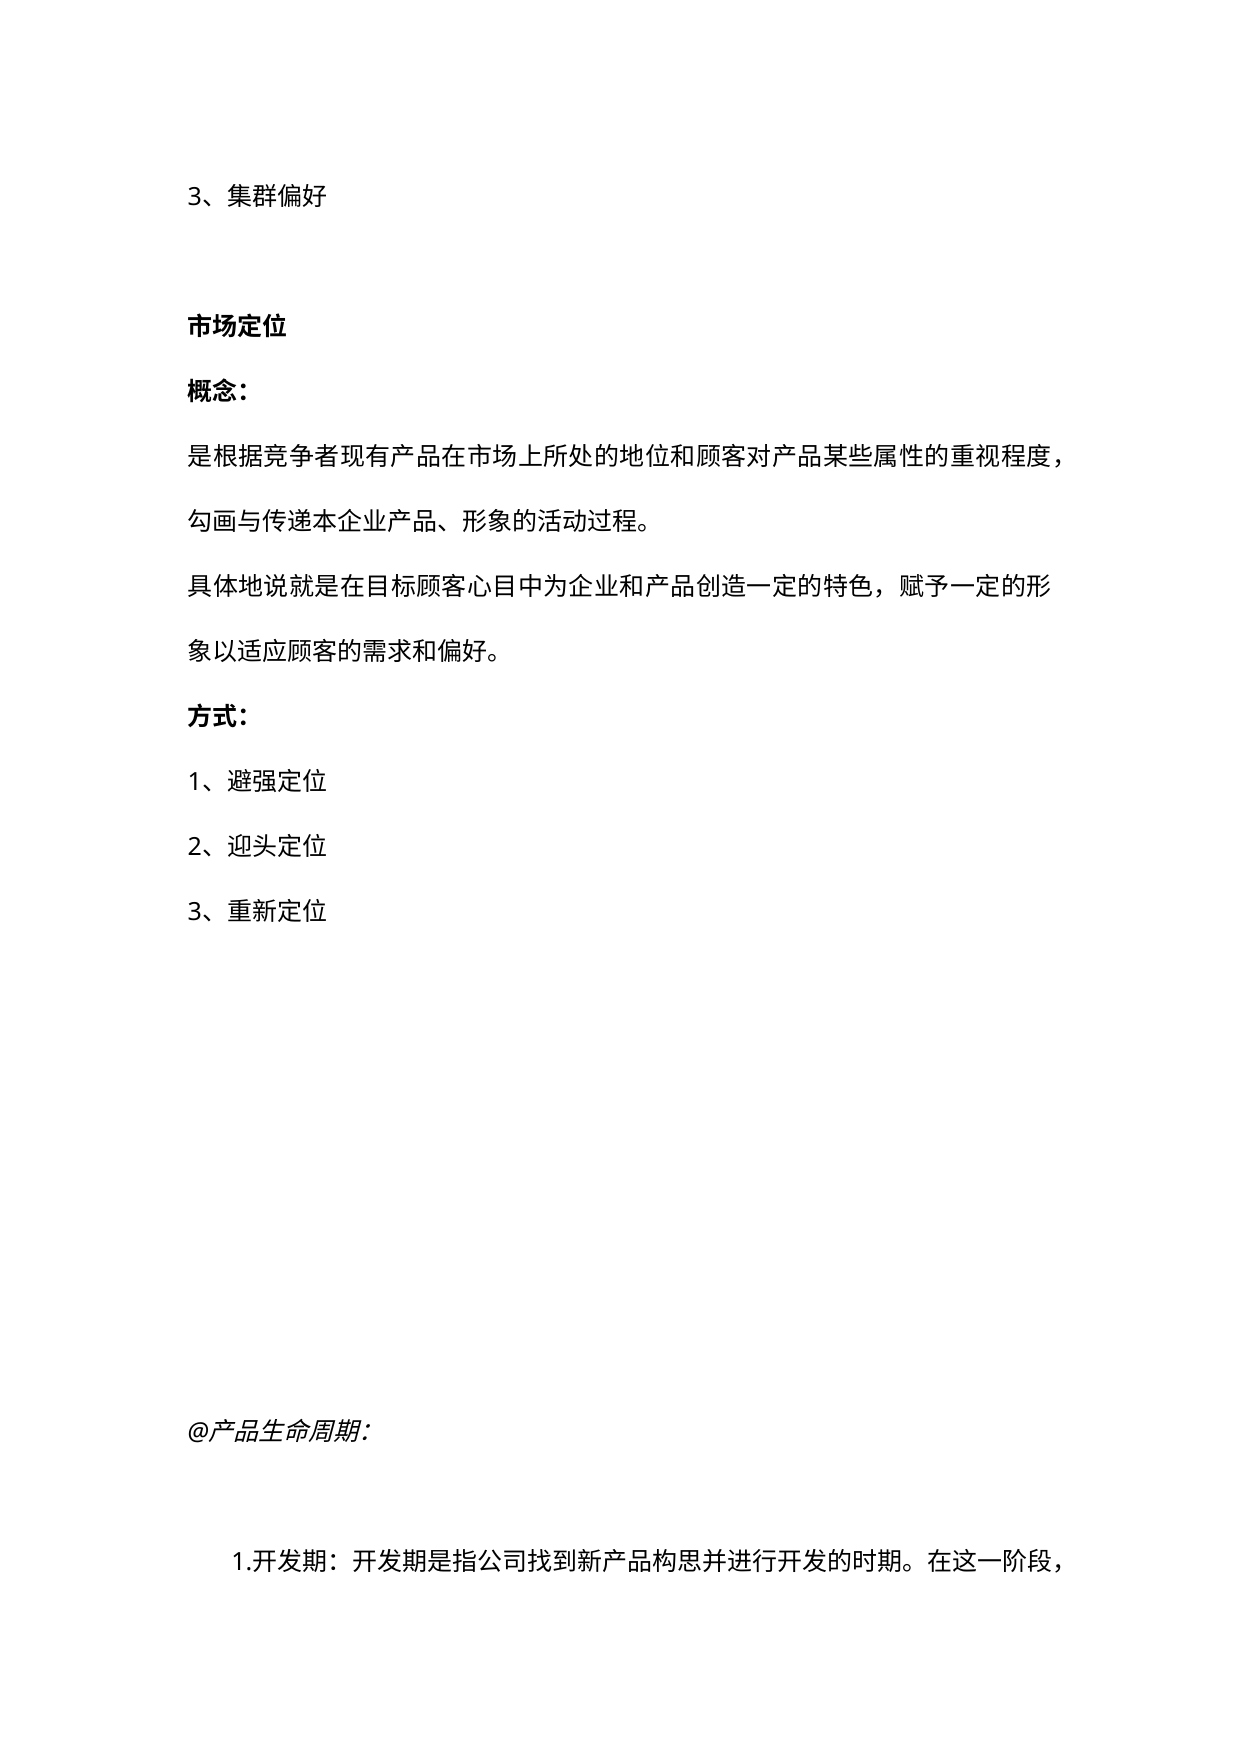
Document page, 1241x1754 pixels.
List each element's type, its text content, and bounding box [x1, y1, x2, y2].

text 2、迎头定位 [187, 812, 1053, 877]
text 是根据竞争者现有产品在市场上所处的地位和顾客对产品某些属性的重视程度，勾画与传递本企业产品、形象的活动过程。 [187, 422, 1053, 552]
text 3、重新定位 [187, 877, 1053, 942]
text 1、避强定位 [187, 747, 1053, 812]
text 方式： [187, 682, 1053, 747]
text 概念： [187, 357, 1053, 422]
text 市场定位 [187, 292, 1053, 357]
text 具体地说就是在目标顾客心目中为企业和产品创造一定的特色，赋予一定的形象以适应顾客的需求和偏好。 [187, 552, 1053, 682]
text 3、集群偏好 [187, 162, 1053, 227]
text @产品生命周期： [187, 1397, 1053, 1462]
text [187, 1527, 1053, 1592]
